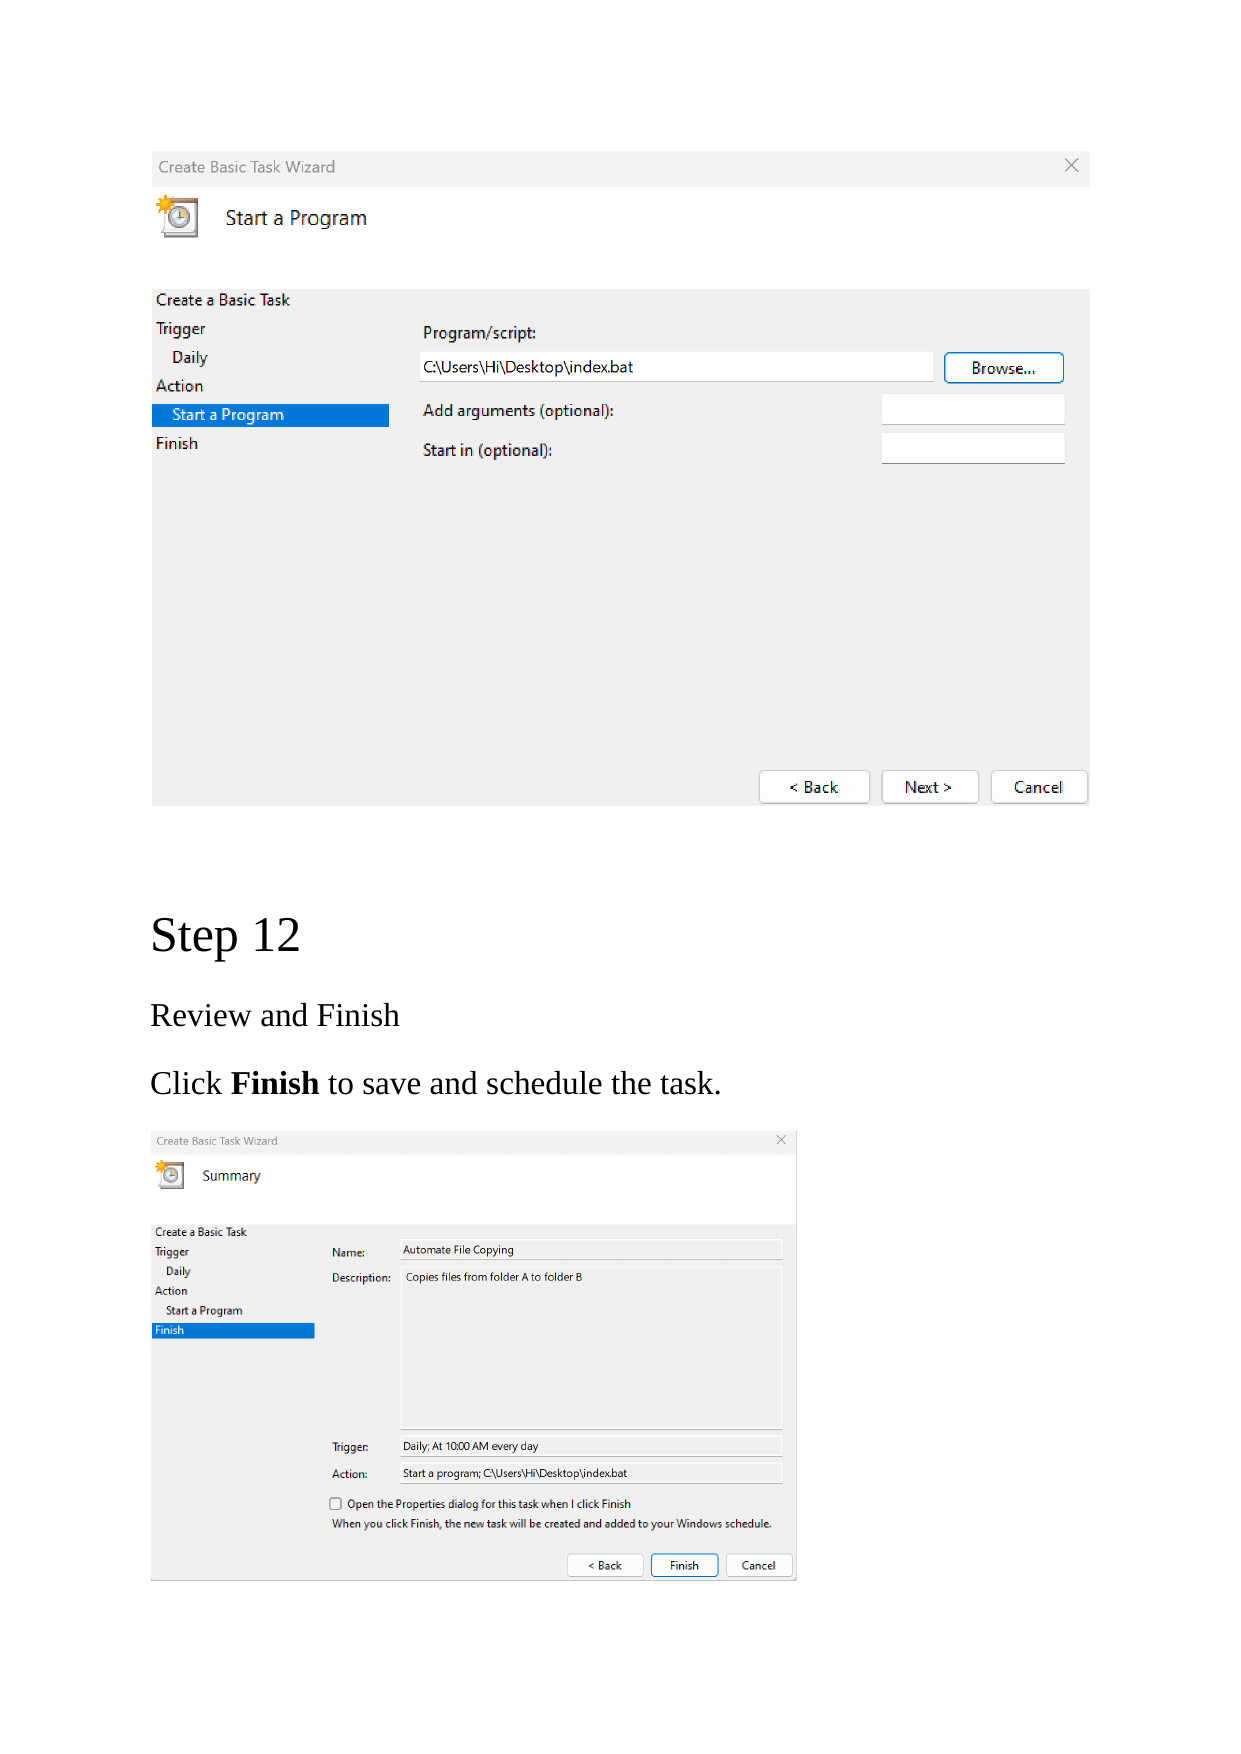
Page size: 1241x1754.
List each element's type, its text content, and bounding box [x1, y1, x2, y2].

text Click Finish to save and schedule the task. [150, 1063, 1090, 1101]
picture [150, 1130, 797, 1581]
text Step 12 [150, 904, 1090, 962]
picture [150, 150, 1091, 807]
text Review and Finish [150, 996, 1090, 1034]
